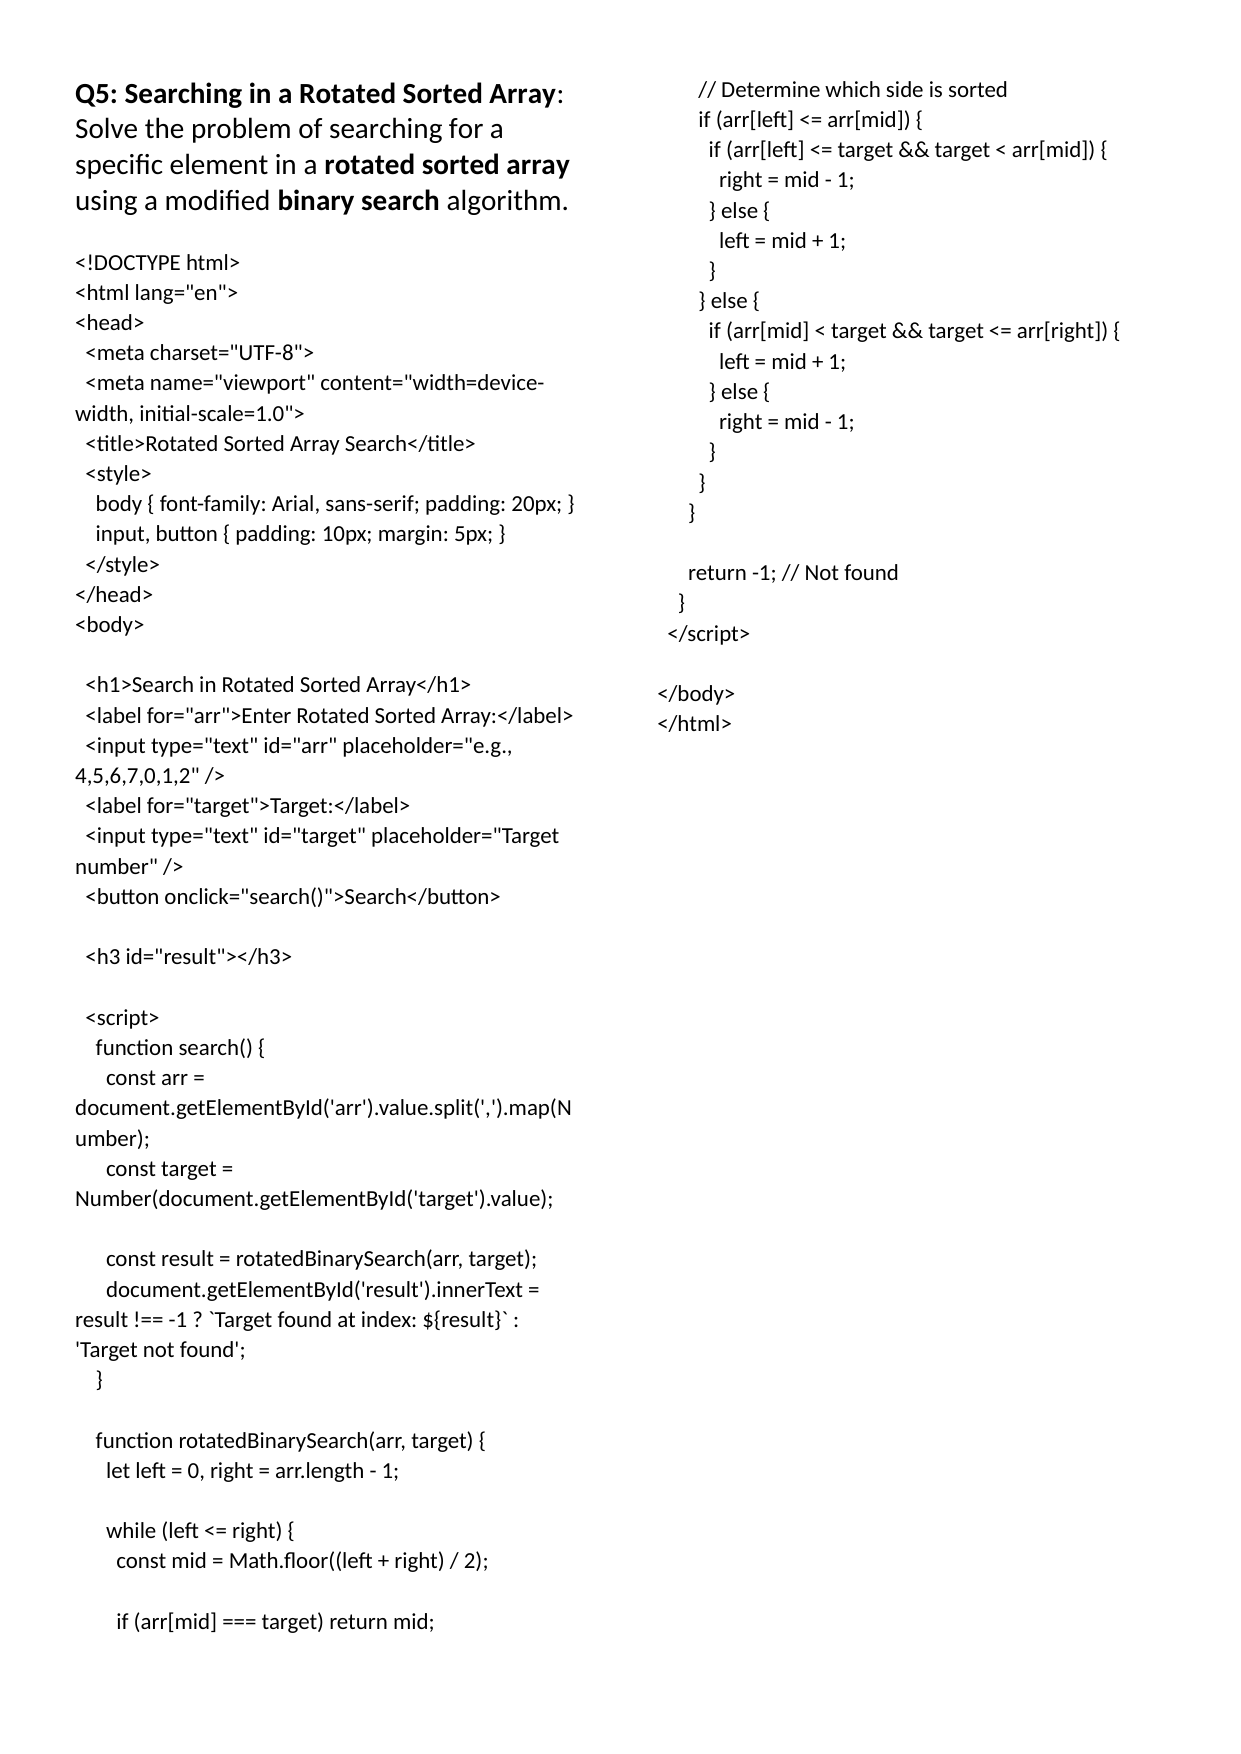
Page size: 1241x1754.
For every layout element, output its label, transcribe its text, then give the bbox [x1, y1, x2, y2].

text <input type="text" id="target" placeholder="Target number" /> [75, 822, 583, 880]
text right = mid - 1; [657, 407, 1165, 435]
text return -1; // Not found [657, 558, 1165, 586]
text if (arr[mid] < target && target <= arr[right]) { [657, 317, 1165, 345]
text right = mid - 1; [657, 166, 1165, 194]
text <label for="arr">Enter Rotated Sorted Array:</label> [75, 701, 583, 729]
text } [657, 588, 1165, 617]
text const result = rotatedBinarySearch(arr, target); [75, 1244, 583, 1273]
text } else { [657, 196, 1165, 224]
text let left = 0, right = arr.length - 1; [75, 1456, 583, 1484]
text <head> [75, 308, 583, 336]
text body { font-family: Arial, sans-serif; padding: 20px; } [75, 489, 583, 517]
text } [657, 256, 1165, 284]
text <button onclick="search()">Search</button> [75, 882, 583, 910]
text </html> [657, 709, 1165, 737]
text const target = Number(document.getElementById('target').value); [75, 1154, 583, 1212]
text <style> [75, 459, 583, 487]
text document.getElementById('result').innerText = result !== -1 ? `Target found at index: ${result}` : 'Target not found'; [75, 1275, 583, 1363]
text <body> [75, 610, 583, 638]
text left = mid + 1; [657, 347, 1165, 375]
text while (left <= right) { [75, 1516, 583, 1544]
text <!DOCTYPE html> [75, 248, 583, 276]
text <title>Rotated Sorted Array Search</title> [75, 429, 583, 457]
text <h3 id="result"></h3> [75, 942, 583, 971]
text <meta charset="UTF-8"> [75, 338, 583, 366]
text } else { [657, 286, 1165, 314]
text Q5: Searching in a Rotated Sorted Array: Solve the problem of searching for a specific element in a rotated sorted array using a modified binary search algorithm. [75, 75, 583, 217]
text <label for="target">Target:</label> [75, 791, 583, 819]
text // Determine which side is sorted [657, 75, 1165, 103]
text <meta name="viewport" content="width=device-width, initial-scale=1.0"> [75, 368, 583, 427]
text const mid = Math.floor((left + right) / 2); [75, 1547, 583, 1575]
text function rotatedBinarySearch(arr, target) { [75, 1426, 583, 1454]
text </style> [75, 550, 583, 578]
text <html lang="en"> [75, 278, 583, 306]
text <h1>Search in Rotated Sorted Array</h1> [75, 671, 583, 699]
text } [75, 1365, 583, 1393]
text if (arr[left] <= target && target < arr[mid]) { [657, 135, 1165, 163]
text </body> [657, 679, 1165, 707]
text } [657, 437, 1165, 466]
text </head> [75, 580, 583, 608]
text } [657, 468, 1165, 496]
text } else { [657, 377, 1165, 405]
text const arr = document.getElementById('arr').value.split(',').map(Number); [75, 1063, 583, 1152]
text } [657, 498, 1165, 526]
text input, button { padding: 10px; margin: 5px; } [75, 519, 583, 548]
text if (arr[left] <= arr[mid]) { [657, 105, 1165, 133]
text function search() { [75, 1033, 583, 1061]
text <script> [75, 1003, 583, 1031]
text <input type="text" id="arr" placeholder="e.g., 4,5,6,7,0,1,2" /> [75, 731, 583, 789]
text if (arr[mid] === target) return mid; [75, 1607, 583, 1635]
text </script> [657, 619, 1165, 647]
text left = mid + 1; [657, 226, 1165, 254]
